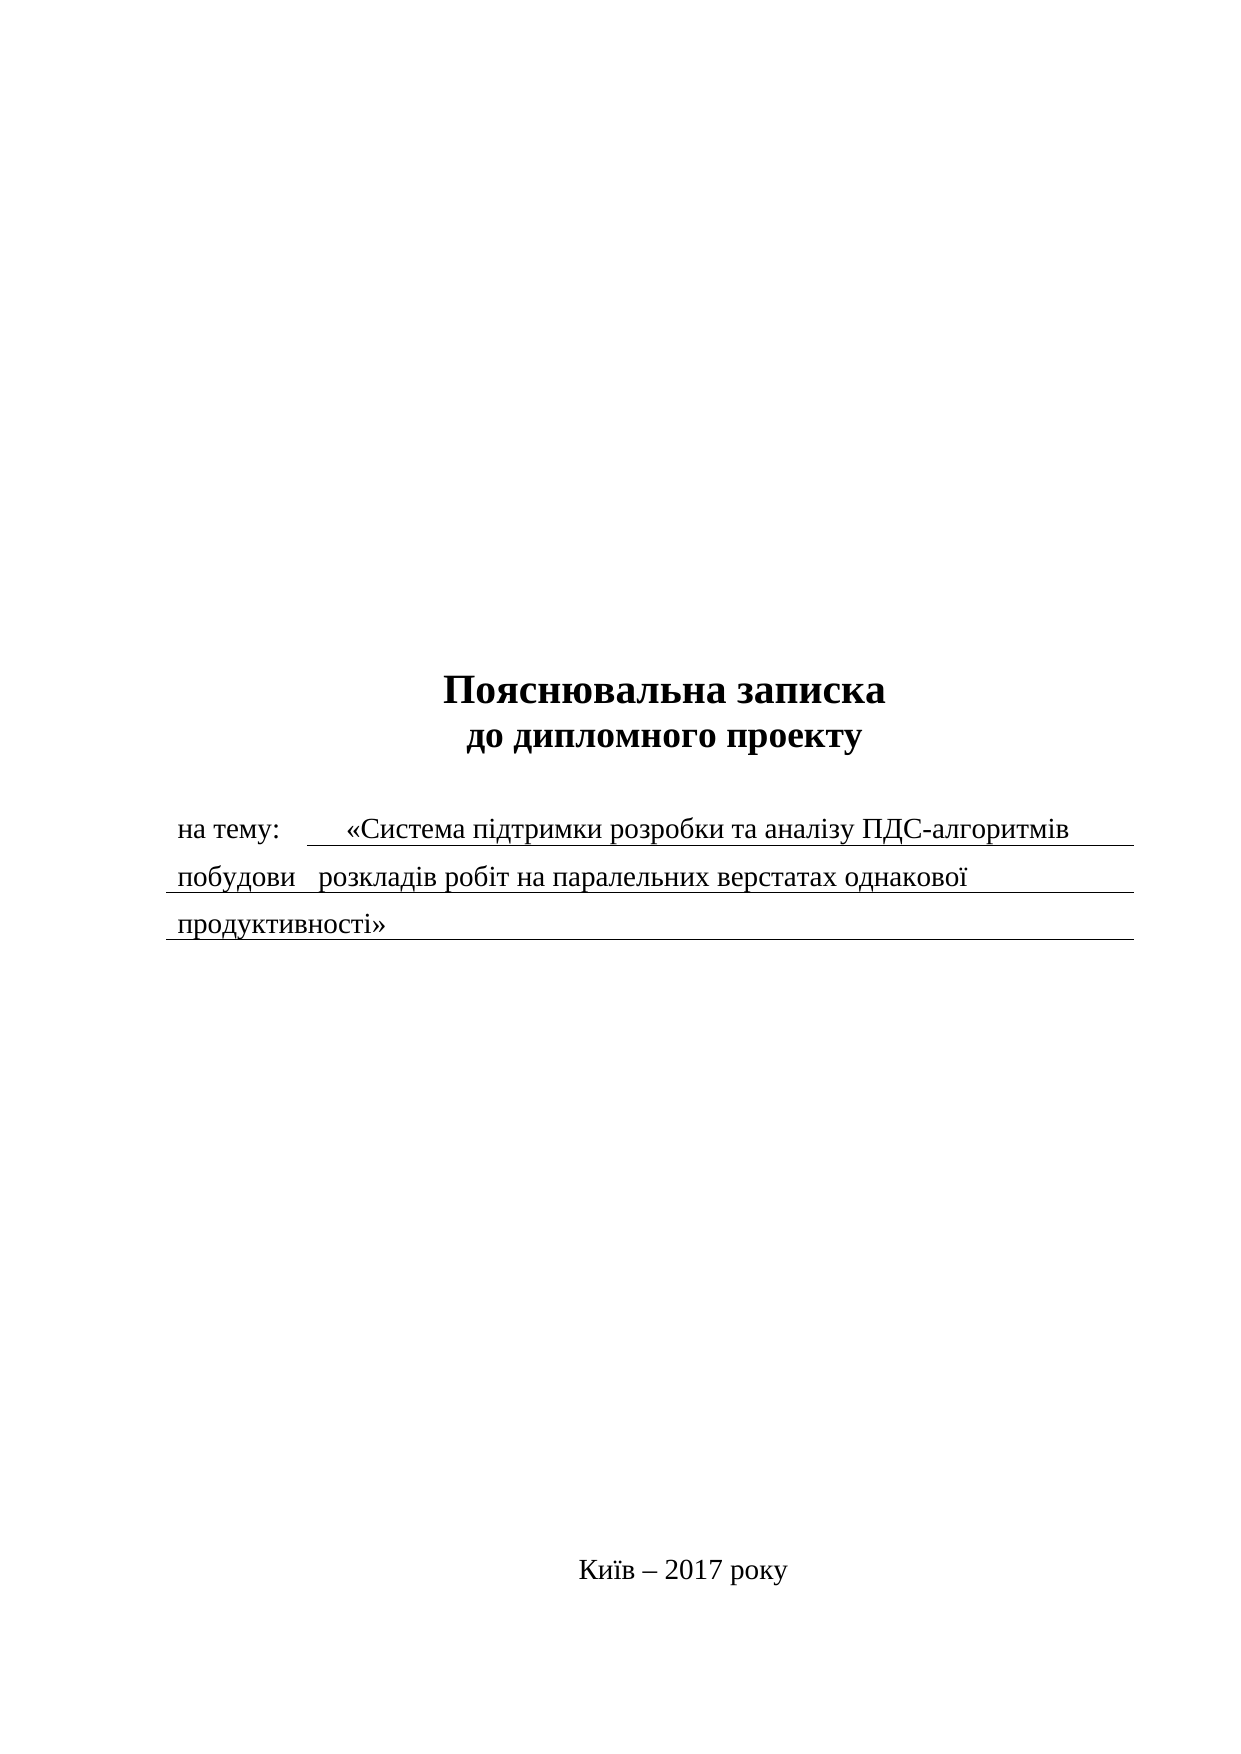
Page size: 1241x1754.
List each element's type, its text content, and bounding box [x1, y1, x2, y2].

text Київ – 2017 року [177, 1552, 1152, 1586]
table_cell побудови [166, 845, 307, 892]
table_cell розкладів робіт на паралельних верстатах однакової [307, 846, 1133, 892]
text Пояснювальна записка до дипломного проекту [177, 664, 1152, 755]
table_header на тему: [166, 799, 334, 845]
table_cell продуктивності» [166, 893, 1133, 939]
table_header «Система підтримки розробки та аналізу ПДС-алгоритмів [335, 799, 1133, 845]
